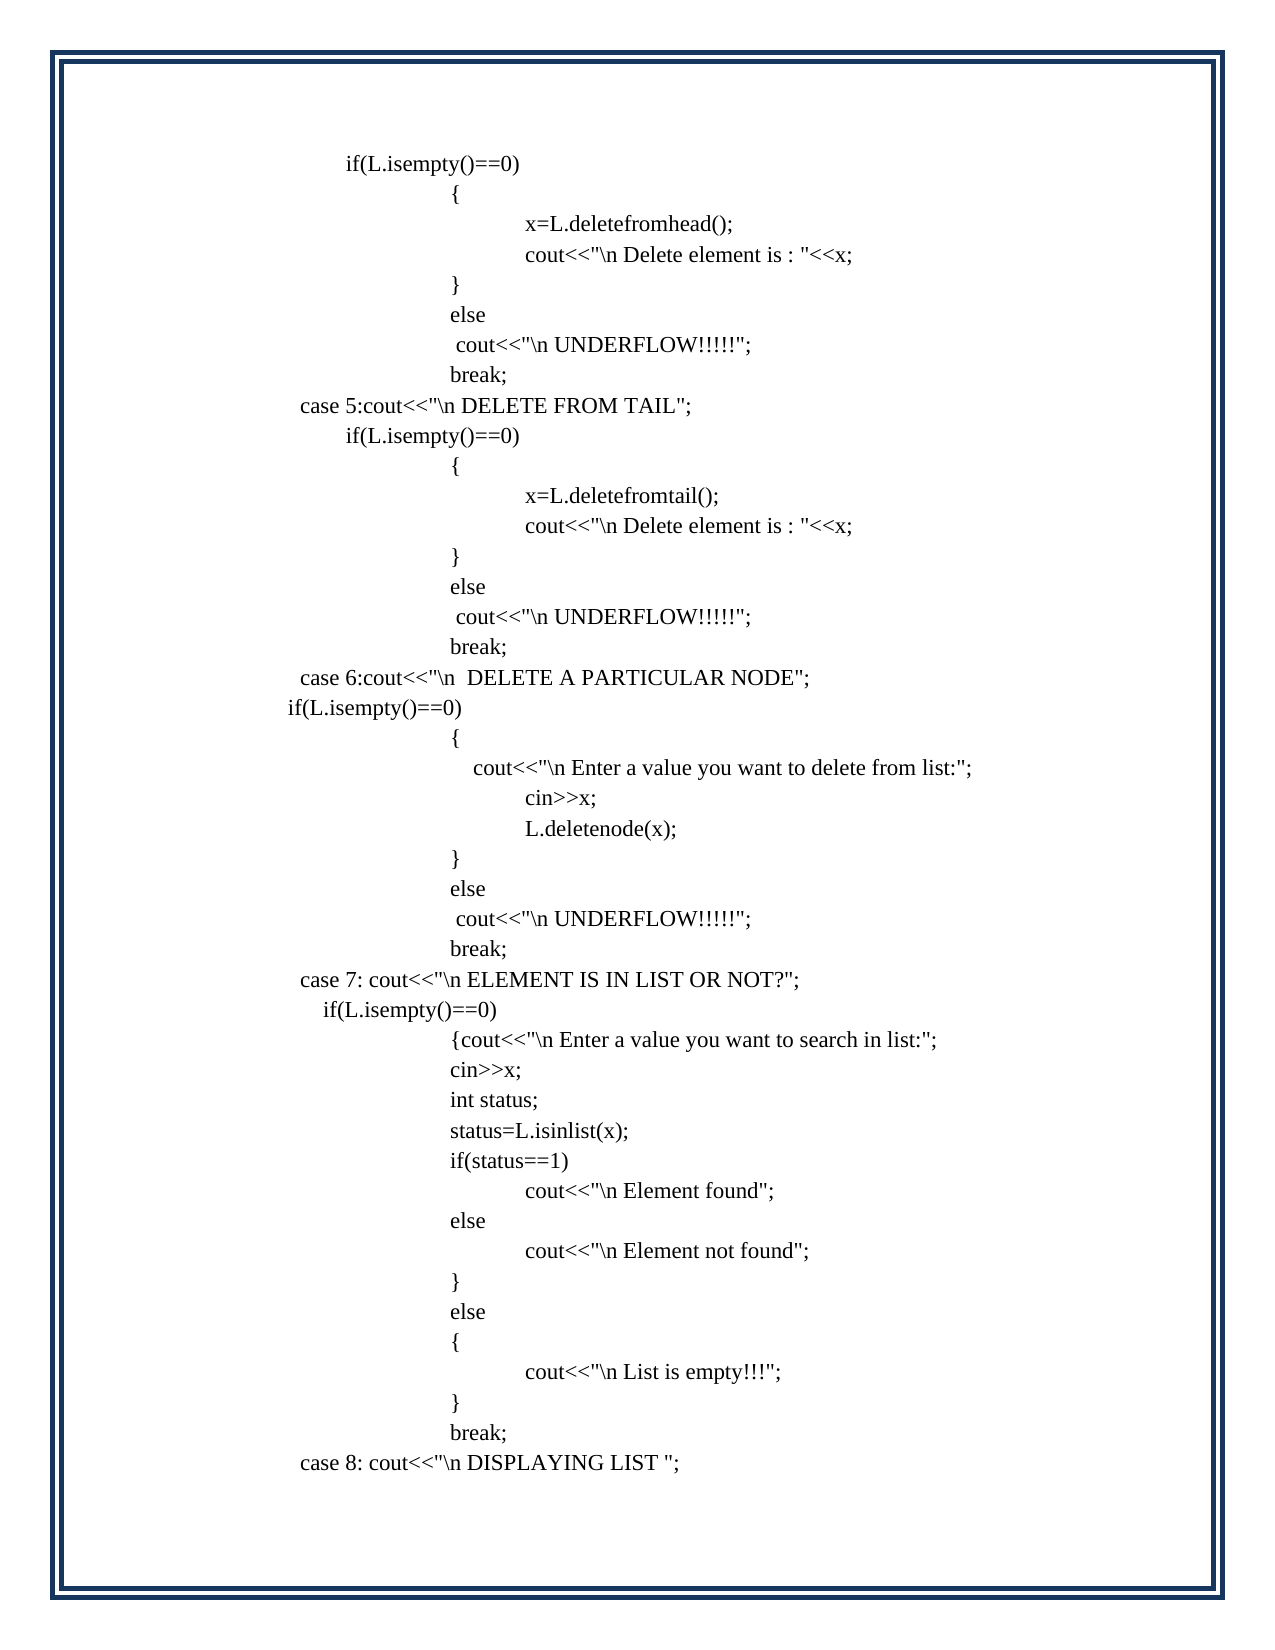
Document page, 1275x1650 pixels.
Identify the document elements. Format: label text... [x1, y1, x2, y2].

text } [150, 1268, 1125, 1294]
text } [150, 845, 1125, 871]
text status=L.isinlist(x); [150, 1117, 1125, 1143]
text { [150, 180, 1125, 207]
text else [150, 1298, 1125, 1324]
text cout<<"\n Delete element is : "<<x; [150, 512, 1125, 539]
text case 7: cout<<"\n ELEMENT IS IN LIST OR NOT?"; [150, 966, 1125, 992]
text cout<<"\n UNDERFLOW!!!!!"; [150, 331, 1125, 358]
text if(L.isempty()==0) [150, 996, 1125, 1022]
text else [150, 875, 1125, 901]
text else [150, 301, 1125, 327]
text { [150, 452, 1125, 478]
text if(L.isempty()==0) [150, 422, 1125, 448]
text case 5:cout<<"\n DELETE FROM TAIL"; [150, 392, 1125, 418]
text case 8: cout<<"\n DISPLAYING LIST "; [150, 1449, 1125, 1475]
text else [150, 573, 1125, 599]
text x=L.deletefromhead(); [150, 210, 1125, 237]
text break; [150, 361, 1125, 388]
text cin>>x; [150, 1056, 1125, 1083]
text cout<<"\n Element not found"; [150, 1237, 1125, 1264]
text break; [150, 1419, 1125, 1445]
text cout<<"\n List is empty!!!"; [150, 1358, 1125, 1385]
text { [150, 1328, 1125, 1354]
text cin>>x; [150, 784, 1125, 811]
text cout<<"\n UNDERFLOW!!!!!"; [150, 905, 1125, 932]
text } [150, 271, 1125, 297]
text cout<<"\n Enter a value you want to delete from list:"; [150, 754, 1125, 781]
text L.deletenode(x); [150, 814, 1125, 841]
text int status; [150, 1086, 1125, 1113]
text if(L.isempty()==0) [150, 150, 1125, 176]
text else [150, 1207, 1125, 1234]
text cout<<"\n Element found"; [150, 1177, 1125, 1203]
text x=L.deletefromtail(); [150, 482, 1125, 509]
text case 6:cout<<"\n DELETE A PARTICULAR NODE"; [150, 663, 1125, 690]
text {cout<<"\n Enter a value you want to search in list:"; [150, 1026, 1125, 1052]
text break; [150, 633, 1125, 660]
text break; [150, 935, 1125, 962]
text } [150, 543, 1125, 569]
text } [150, 1388, 1125, 1415]
text cout<<"\n UNDERFLOW!!!!!"; [150, 603, 1125, 629]
text if(status==1) [150, 1147, 1125, 1173]
text { [150, 724, 1125, 750]
text if(L.isempty()==0) [150, 694, 1125, 720]
text cout<<"\n Delete element is : "<<x; [150, 241, 1125, 267]
